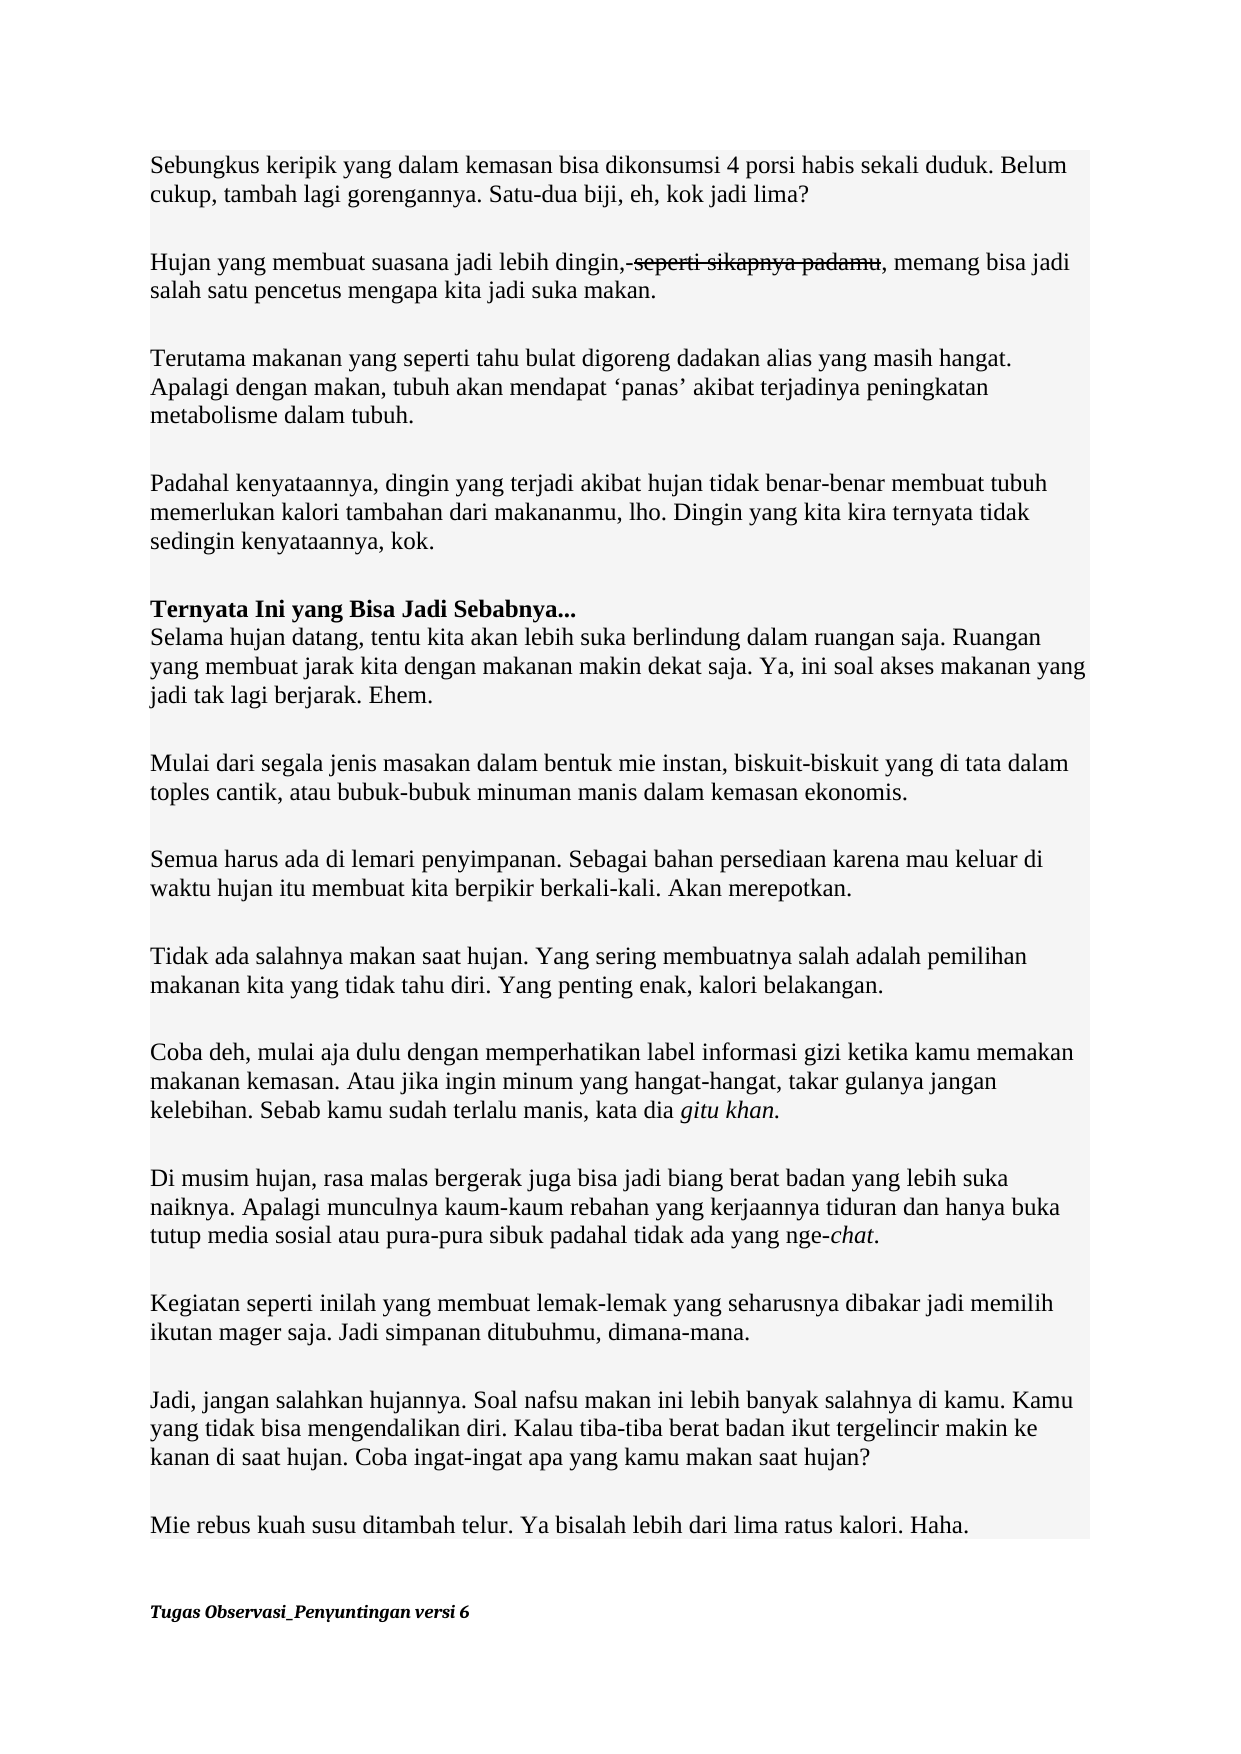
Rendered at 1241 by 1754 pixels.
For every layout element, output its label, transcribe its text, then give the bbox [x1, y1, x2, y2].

text Terutama makanan yang seperti tahu bulat digoreng dadakan alias yang masih hangat. Apalagi dengan makan, tubuh akan mendapat ‘panas’ akibat terjadinya peningkatan metabolisme dalam tubuh. [150, 343, 1090, 429]
text Di musim hujan, rasa malas bergerak juga bisa jadi biang berat badan yang lebih suka naiknya. Apalagi munculnya kaum-kaum rebahan yang kerjaannya tiduran dan hanya buka tutup media sosial atau pura-pura sibuk padahal tidak ada yang nge-chat. [150, 1163, 1090, 1249]
text Kegiatan seperti inilah yang membuat lemak-lemak yang seharusnya dibakar jadi memilih ikutan mager saja. Jadi simpanan ditubuhmu, dimana-mana. [150, 1288, 1090, 1346]
text Padahal kenyataannya, dingin yang terjadi akibat hujan tidak benar-benar membuat tubuh memerlukan kalori tambahan dari makananmu, lho. Dingin yang kita kira ternyata tidak sedingin kenyataannya, kok. [150, 468, 1090, 555]
text Hujan yang membuat suasana jadi lebih dingin,-seperti sikapnya padamu, memang bisa jadi salah satu pencetus mengapa kita jadi suka makan. [150, 247, 1090, 304]
text Mulai dari segala jenis masakan dalam bentuk mie instan, biskuit-biskuit yang di tata dalam toples cantik, atau bubuk-bubuk minuman manis dalam kemasan ekonomis. [150, 748, 1090, 805]
text Ternyata Ini yang Bisa Jadi Sebabnya... Selama hujan datang, tentu kita akan lebih suka berlindung dalam ruangan saja. Ruangan yang membuat jarak kita dengan makanan makin dekat saja. Ya, ini soal akses makanan yang jadi tak lagi berjarak. Ehem. [150, 594, 1090, 709]
text Sebungkus keripik yang dalam kemasan bisa dikonsumsi 4 porsi habis sekali duduk. Belum cukup, tambah lagi gorengannya. Satu-dua biji, eh, kok jadi lima? [150, 150, 1090, 207]
text Mie rebus kuah susu ditambah telur. Ya bisalah lebih dari lima ratus kalori. Haha. [150, 1510, 1090, 1539]
text Jadi, jangan salahkan hujannya. Soal nafsu makan ini lebih banyak salahnya di kamu. Kamu yang tidak bisa mengendalikan diri. Kalau tiba-tiba berat badan ikut tergelincir makin ke kanan di saat hujan. Coba ingat-ingat apa yang kamu makan saat hujan? [150, 1385, 1090, 1471]
text Coba deh, mulai aja dulu dengan memperhatikan label informasi gizi ketika kamu memakan makanan kemasan. Atau jika ingin minum yang hangat-hangat, takar gulanya jangan kelebihan. Sebab kamu sudah terlalu manis, kata dia gitu khan. [150, 1037, 1090, 1124]
text Semua harus ada di lemari penyimpanan. Sebagai bahan persediaan karena mau keluar di waktu hujan itu membuat kita berpikir berkali-kali. Akan merepotkan. [150, 844, 1090, 902]
text Tidak ada salahnya makan saat hujan. Yang sering membuatnya salah adalah pemilihan makanan kita yang tidak tahu diri. Yang penting enak, kalori belakangan. [150, 941, 1090, 998]
